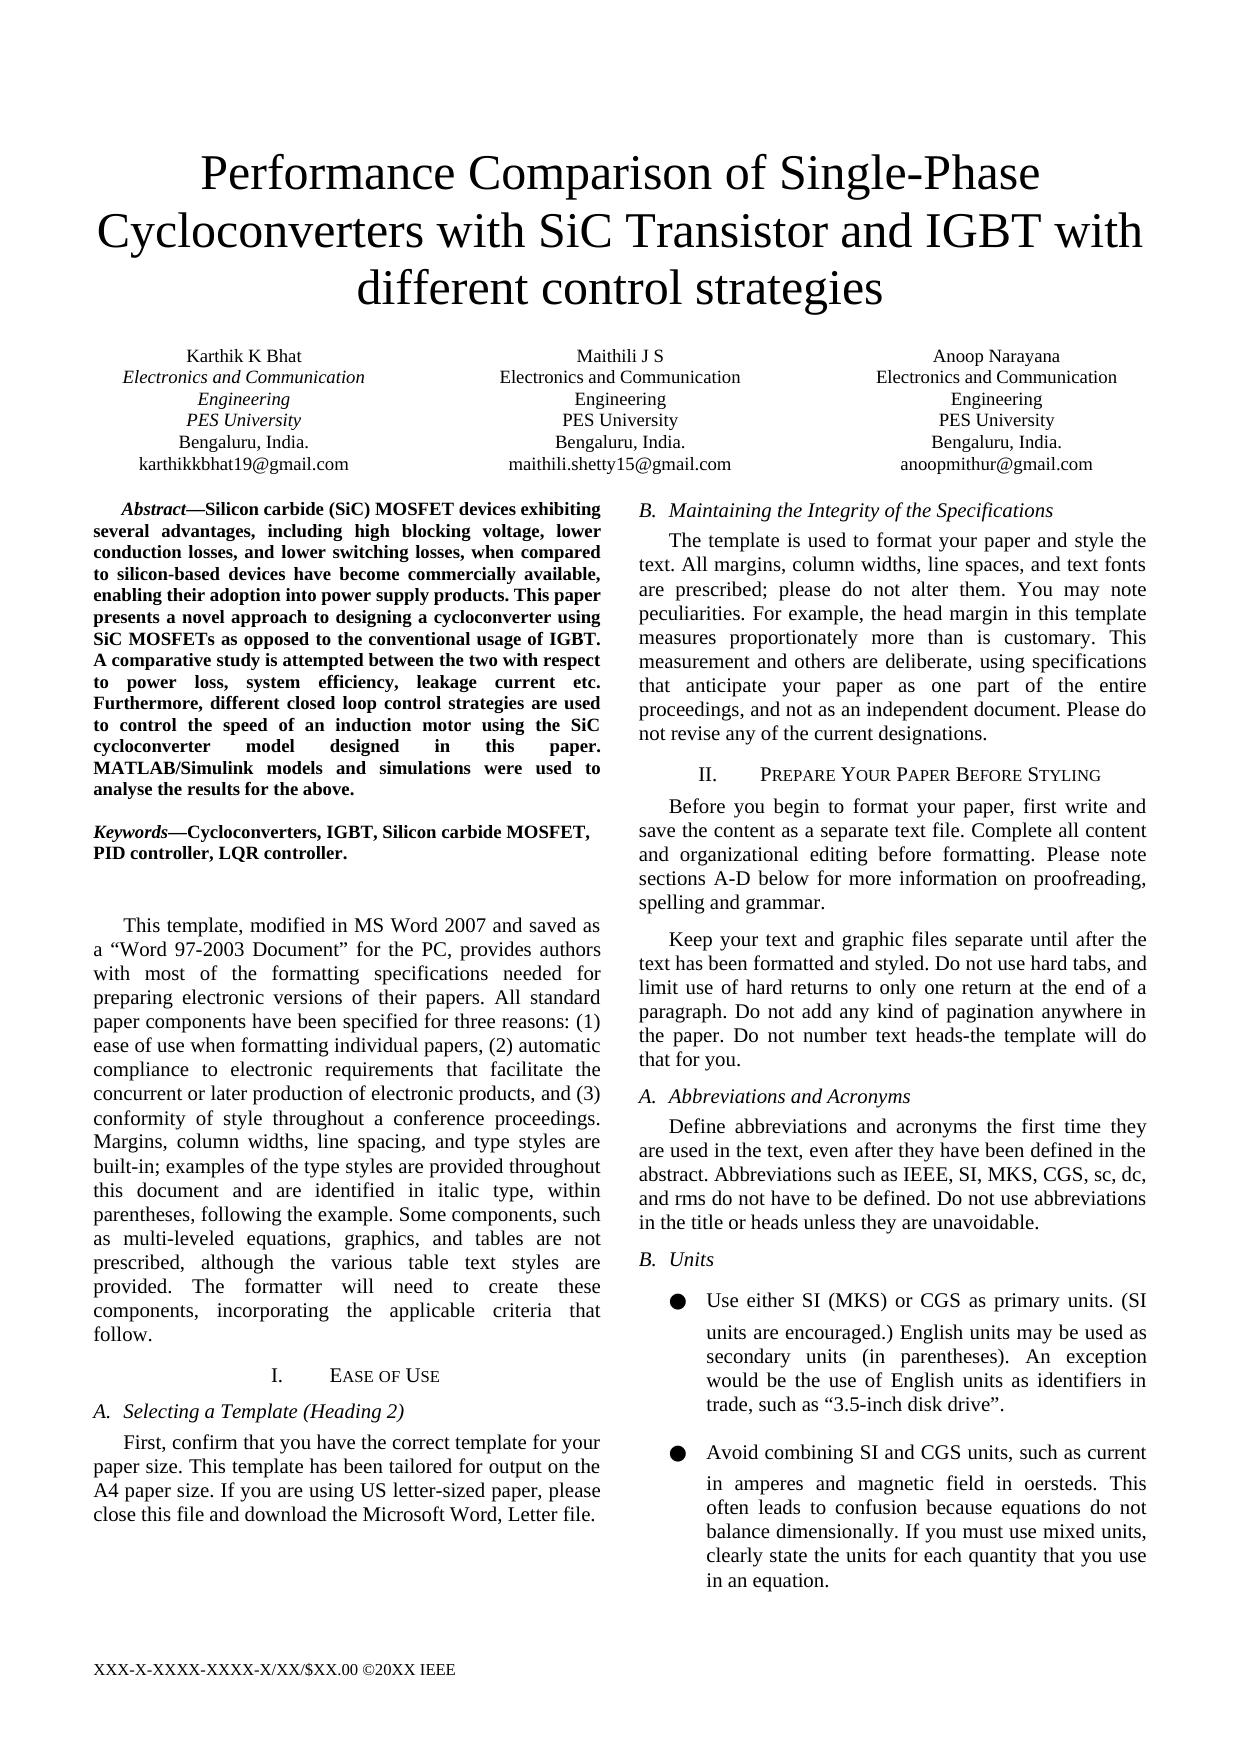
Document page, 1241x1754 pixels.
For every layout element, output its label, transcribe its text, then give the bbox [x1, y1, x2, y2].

subtitle Abbreviations and Acronyms [639, 1084, 1147, 1108]
subtitle Selecting a Template (Heading 2) [93, 1399, 601, 1423]
subtitle Maintaining the Integrity of the Specifications [639, 498, 1147, 522]
text maithili.shetty15@gmail.com [469, 452, 771, 474]
text Electronics and Communication Engineering [93, 366, 394, 409]
text Keep your text and graphic files separate until after the text has been formatted and styled. Do not use hard tabs, and limit use of hard returns to only one return at the end of a paragraph. Do not add any kind of pagination anywhere in the paper. Do not number text heads-the template will do that for you. [639, 927, 1147, 1071]
text karthikkbhat19@gmail.comMaithili J S [93, 452, 394, 474]
text This template, modified in MS Word 2007 and saved as a “Word 97-2003 Document” for the PC, provides authors with most of the formatting specifications needed for preparing electronic versions of their papers. All standard paper components have been specified for three reasons: (1) ease of use when formatting individual papers, (2) automatic compliance to electronic requirements that facilitate the concurrent or later production of electronic products, and (3) conformity of style throughout a conference proceedings. Margins, column widths, line spacing, and type styles are built-in; examples of the type styles are provided throughout this document and are identified in italic type, within parentheses, following the example. Some components, such as multi-leveled equations, graphics, and tables are not prescribed, although the various table text styles are provided. The formatter will need to create these components, incorporating the applicable criteria that follow. [93, 913, 601, 1346]
text PES University [469, 409, 771, 431]
text Electronics and Communication Engineering [469, 366, 771, 409]
text Bengaluru, India. [846, 431, 1147, 452]
text Define abbreviations and acronyms the first time they are used in the text, even after they have been defined in the abstract. Abbreviations such as IEEE, SI, MKS, CGS, sc, dc, and rms do not have to be defined. Do not use abbreviations in the title or heads unless they are unavoidable. [639, 1114, 1147, 1234]
text Anoop Narayana [846, 344, 1147, 366]
text anoopmithur@gmail.com [846, 452, 1147, 474]
text Bengaluru, India. [469, 431, 771, 452]
text Before you begin to format your paper, first write and save the content as a separate text file. Complete all content and organizational editing before formatting. Please note sections A-D below for more information on proofreading, spelling and grammar. [639, 794, 1147, 914]
text The template is used to format your paper and style the text. All margins, column widths, line spaces, and text fonts are prescribed; please do not alter them. You may note peculiarities. For example, the head margin in this template measures proportionately more than is customary. This measurement and others are deliberate, using specifications that anticipate your paper as one part of the entire proceedings, and not as an independent document. Please do not revise any of the current designations. [639, 528, 1147, 745]
text Bengaluru, India. [93, 431, 394, 452]
text First, confirm that you have the correct template for your paper size. This template has been tailored for output on the A4 paper size. If you are using US letter-sized paper, please close this file and download the Microsoft Word, Letter file. [93, 1429, 601, 1526]
text PES University [93, 409, 394, 431]
list Use either SI (MKS) or CGS as primary units. (SI units are encouraged.) English units may be used as secondary units (in parentheses). An exception would be the use of English units as identifiers in trade, such as “3.5-inch disk drive”. [669, 1277, 1147, 1416]
subtitle Prepare Your Paper Before Styling [639, 762, 1147, 786]
text Keywords—Cycloconverters, IGBT, Silicon carbide MOSFET, PID controller, LQR controller. [93, 821, 601, 864]
text Electronics and Communication Engineering [846, 366, 1147, 409]
subtitle Ease of Use [93, 1363, 601, 1387]
text Performance Comparison of Single-Phase Cycloconverters with SiC Transistor and IGBT with different control strategies [93, 143, 1147, 315]
subtitle Units [639, 1247, 1147, 1271]
text PES University [846, 409, 1147, 431]
text Karthik K Bhat [93, 344, 394, 366]
text Abstract—Silicon carbide (SiC) MOSFET devices exhibiting several advantages, including high blocking voltage, lower conduction losses, and lower switching losses, when compared to silicon-based devices have become commercially available, enabling their adoption into power supply products. This paper presents a novel approach to designing a cycloconverter using SiC MOSFETs as opposed to the conventional usage of IGBT. A comparative study is attempted between the two with respect to power loss, system efficiency, leakage current etc. Furthermore, different closed loop control strategies are used to control the speed of an induction motor using the SiC cycloconverter model designed in this paper. MATLAB/Simulink models and simulations were used to analyse the results for the above. [93, 498, 601, 800]
list Avoid combining SI and CGS units, such as current in amperes and magnetic field in oersteds. This often leads to confusion because equations do not balance dimensionally. If you must use mixed units, clearly state the units for each quantity that you use in an equation. [669, 1428, 1147, 1592]
